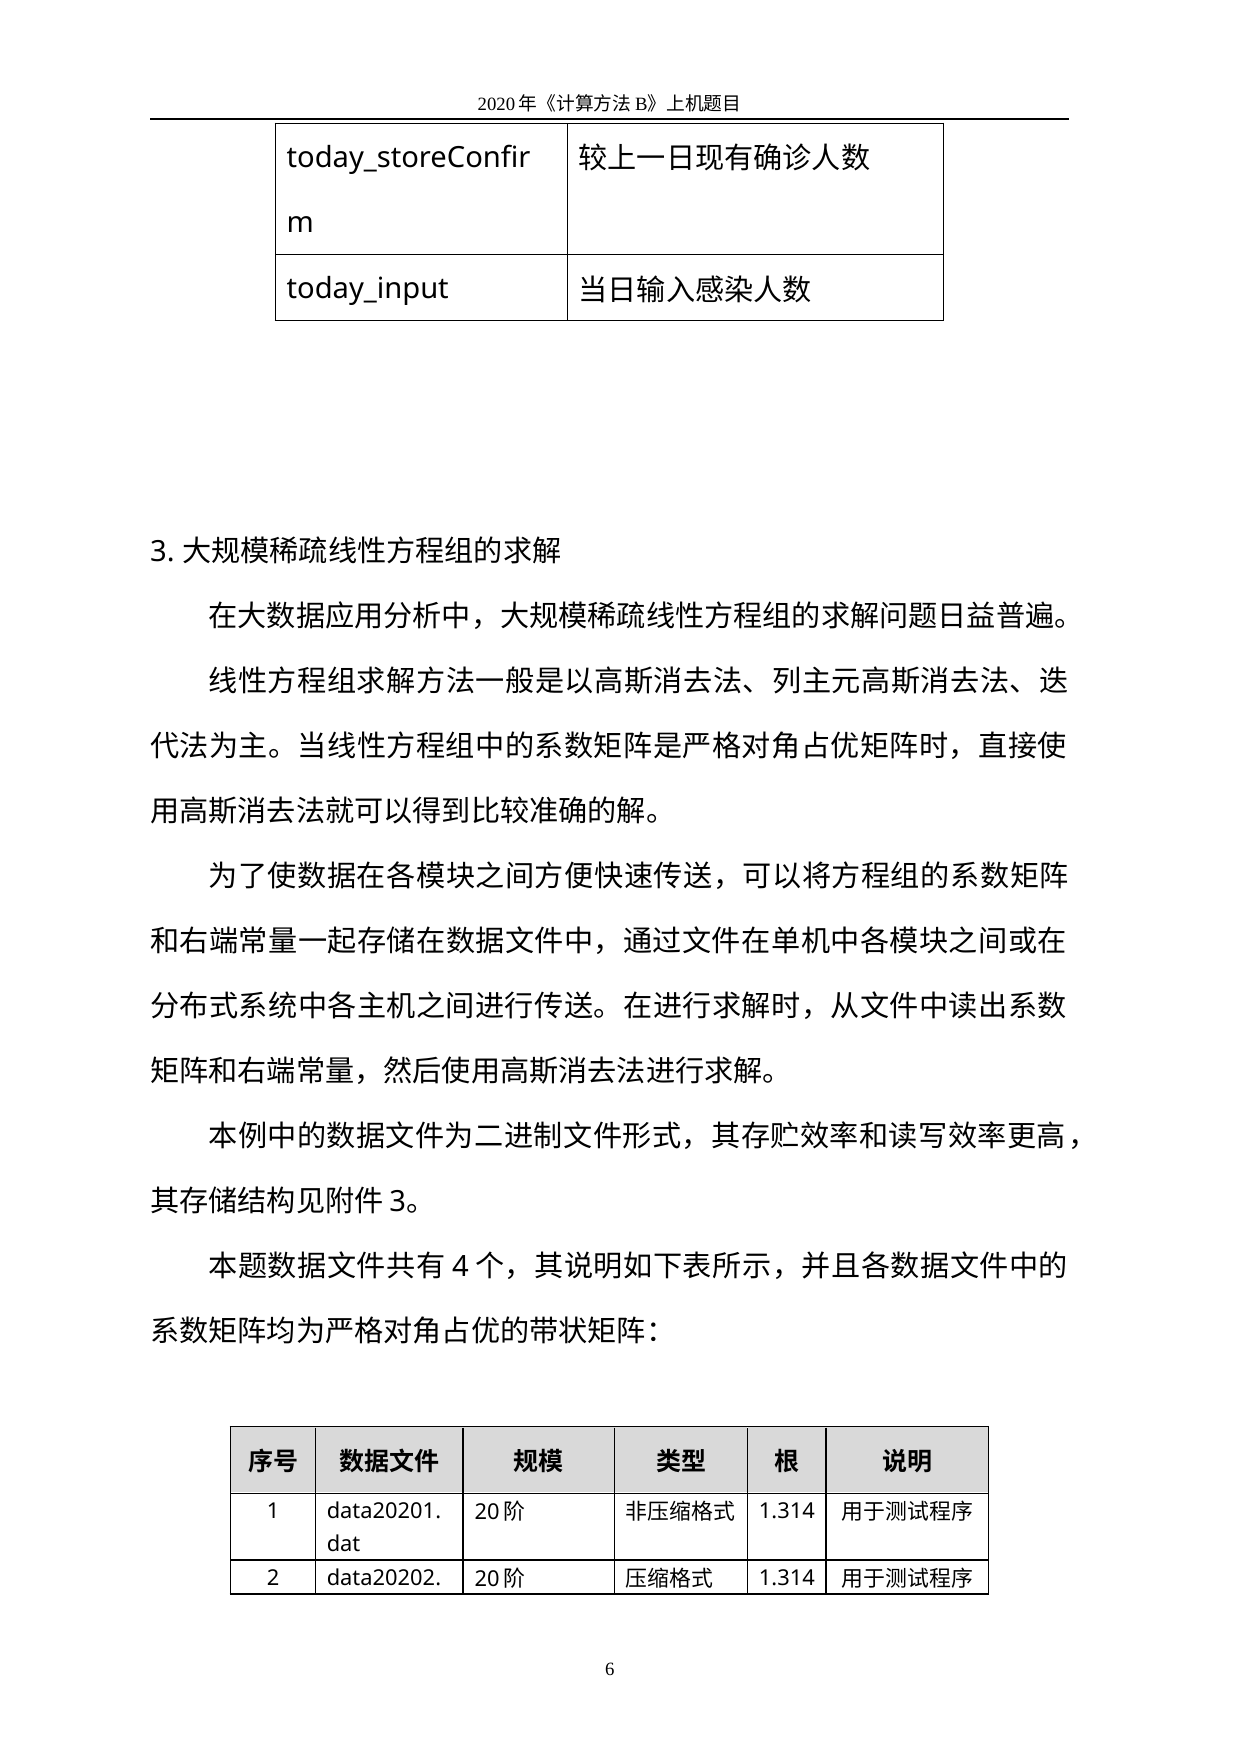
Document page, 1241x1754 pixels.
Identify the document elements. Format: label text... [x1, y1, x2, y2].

table_cell 用于测试程序 [827, 1494, 988, 1559]
table_cell 1 [231, 1494, 315, 1559]
table_cell 2 [231, 1561, 315, 1593]
table_cell 较上一日现有确诊人数 [568, 124, 943, 254]
text 在大数据应用分析中，大规模稀疏线性方程组的求解问题日益普遍。 [150, 581, 1069, 646]
table_cell 非压缩格式 [615, 1494, 747, 1559]
text 本例中的数据文件为二进制文件形式，其存贮效率和读写效率更高，其存储结构见附件3。 [150, 1101, 1069, 1231]
table_header 序号 [231, 1427, 315, 1492]
table_cell 压缩格式 [615, 1561, 747, 1593]
table_cell 用于测试程序 [827, 1561, 988, 1593]
text 3. 大规模稀疏线性方程组的求解 [150, 516, 1069, 581]
table_header 规模 [464, 1427, 614, 1492]
table_header 说明 [827, 1427, 988, 1492]
table_cell today_storeConfirm [276, 124, 567, 254]
text 为了使数据在各模块之间方便快速传送，可以将方程组的系数矩阵和右端常量一起存储在数据文件中，通过文件在单机中各模块之间或在分布式系统中各主机之间进行传送。在进行求解时，从文件中读出系数矩阵和右端常量，然后使用高斯消去法进行求解。 [150, 841, 1069, 1101]
table_cell today_input [276, 255, 567, 320]
table_cell 1.314 [748, 1561, 825, 1593]
table_cell data20202.dat [316, 1561, 462, 1593]
table_cell 20阶 [464, 1561, 614, 1593]
text 本题数据文件共有4个，其说明如下表所示，并且各数据文件中的系数矩阵均为严格对角占优的带状矩阵： [150, 1231, 1069, 1361]
text 线性方程组求解方法一般是以高斯消去法、列主元高斯消去法、迭代法为主。当线性方程组中的系数矩阵是严格对角占优矩阵时，直接使用高斯消去法就可以得到比较准确的解。 [150, 646, 1069, 841]
table_cell data20201.dat [316, 1494, 462, 1559]
table_header 数据文件 [316, 1427, 463, 1492]
table_cell 20阶 [464, 1494, 614, 1559]
table_header 根 [748, 1427, 826, 1492]
table_header 类型 [615, 1427, 747, 1492]
table_cell 当日输入感染人数 [568, 255, 943, 320]
table_cell 1.314 [748, 1494, 825, 1559]
